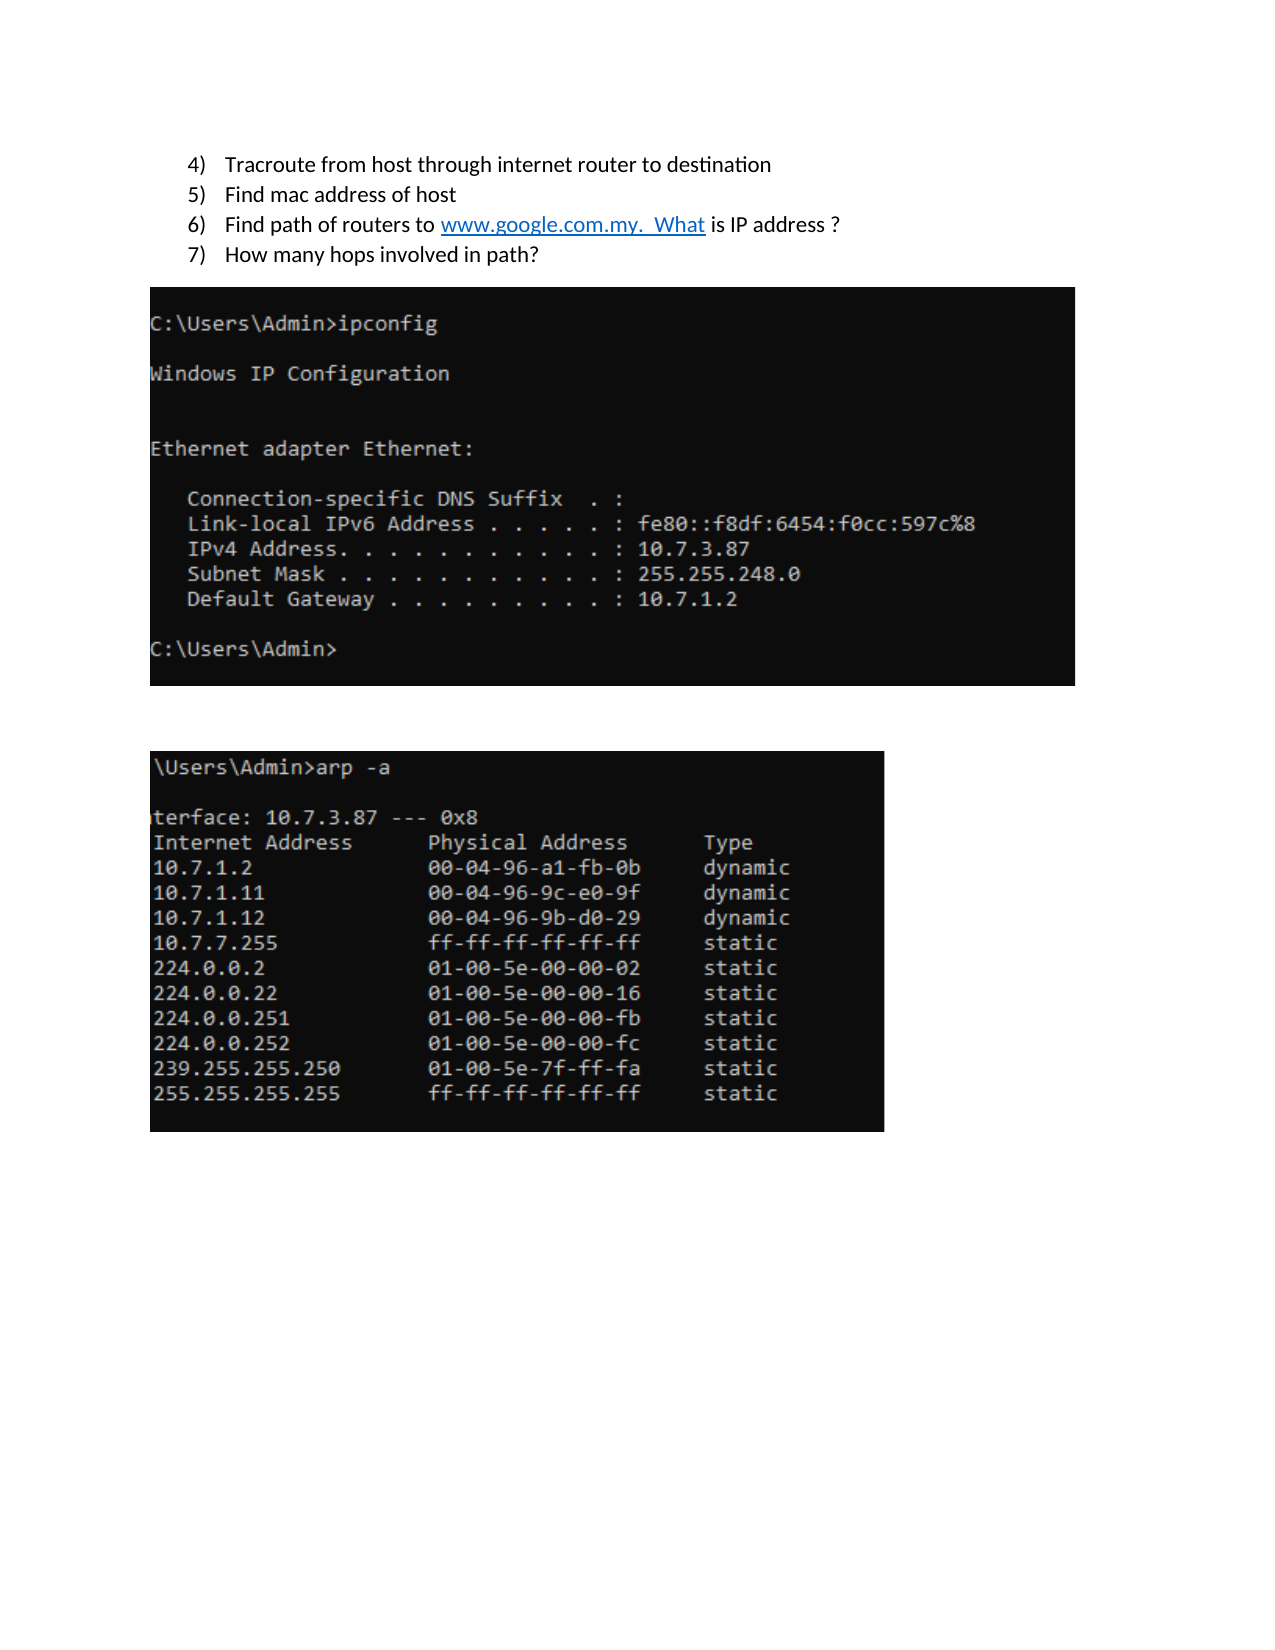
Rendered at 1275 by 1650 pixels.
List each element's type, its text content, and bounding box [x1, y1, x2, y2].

picture [150, 287, 1076, 686]
list Find path of routers to www.google.com.my. What is IP address ? [187, 210, 1125, 238]
list Find mac address of host [187, 180, 1125, 208]
list How many hops involved in path? [187, 241, 1125, 269]
list Tracroute from host through internet router to destination [187, 150, 1125, 178]
picture [150, 751, 885, 1132]
